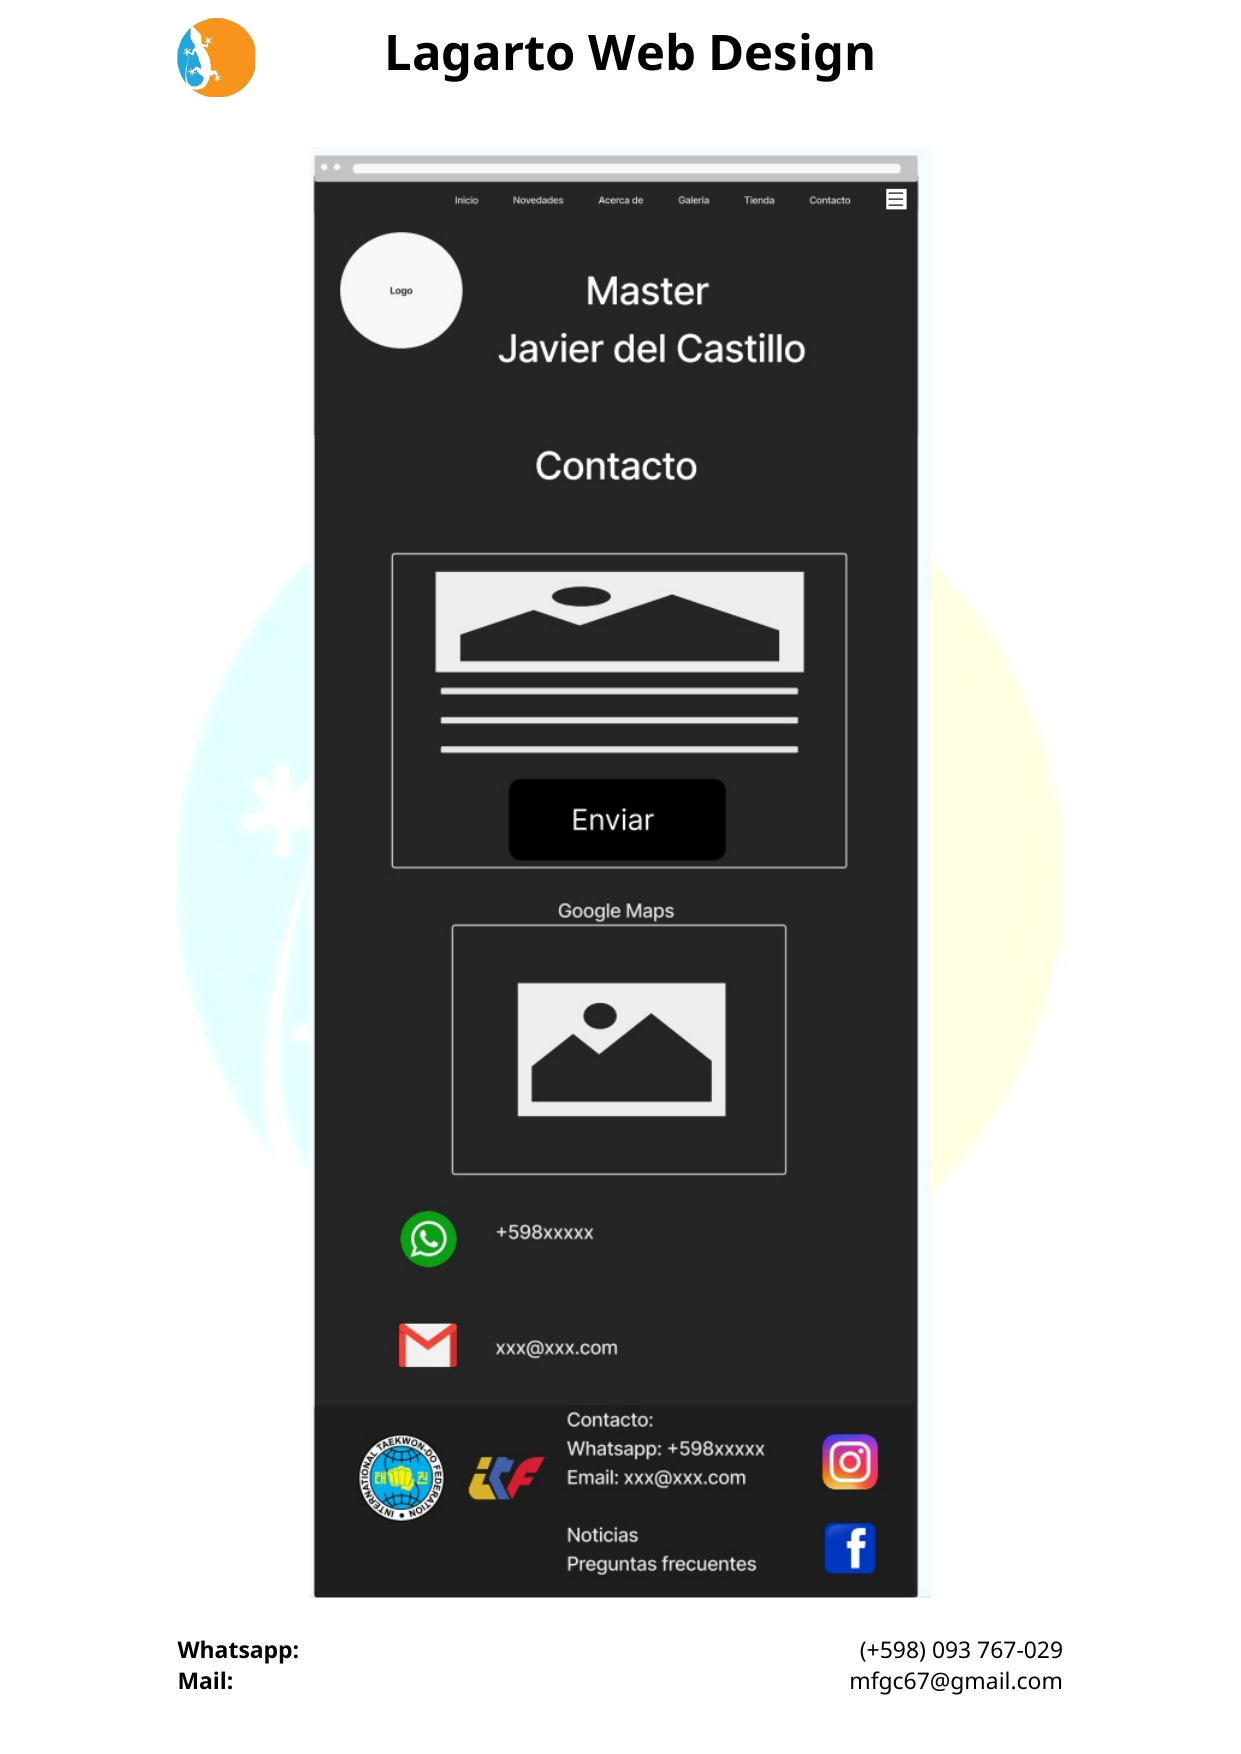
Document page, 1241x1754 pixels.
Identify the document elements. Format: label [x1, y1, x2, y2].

picture [177, 18, 256, 97]
picture [309, 147, 932, 1606]
